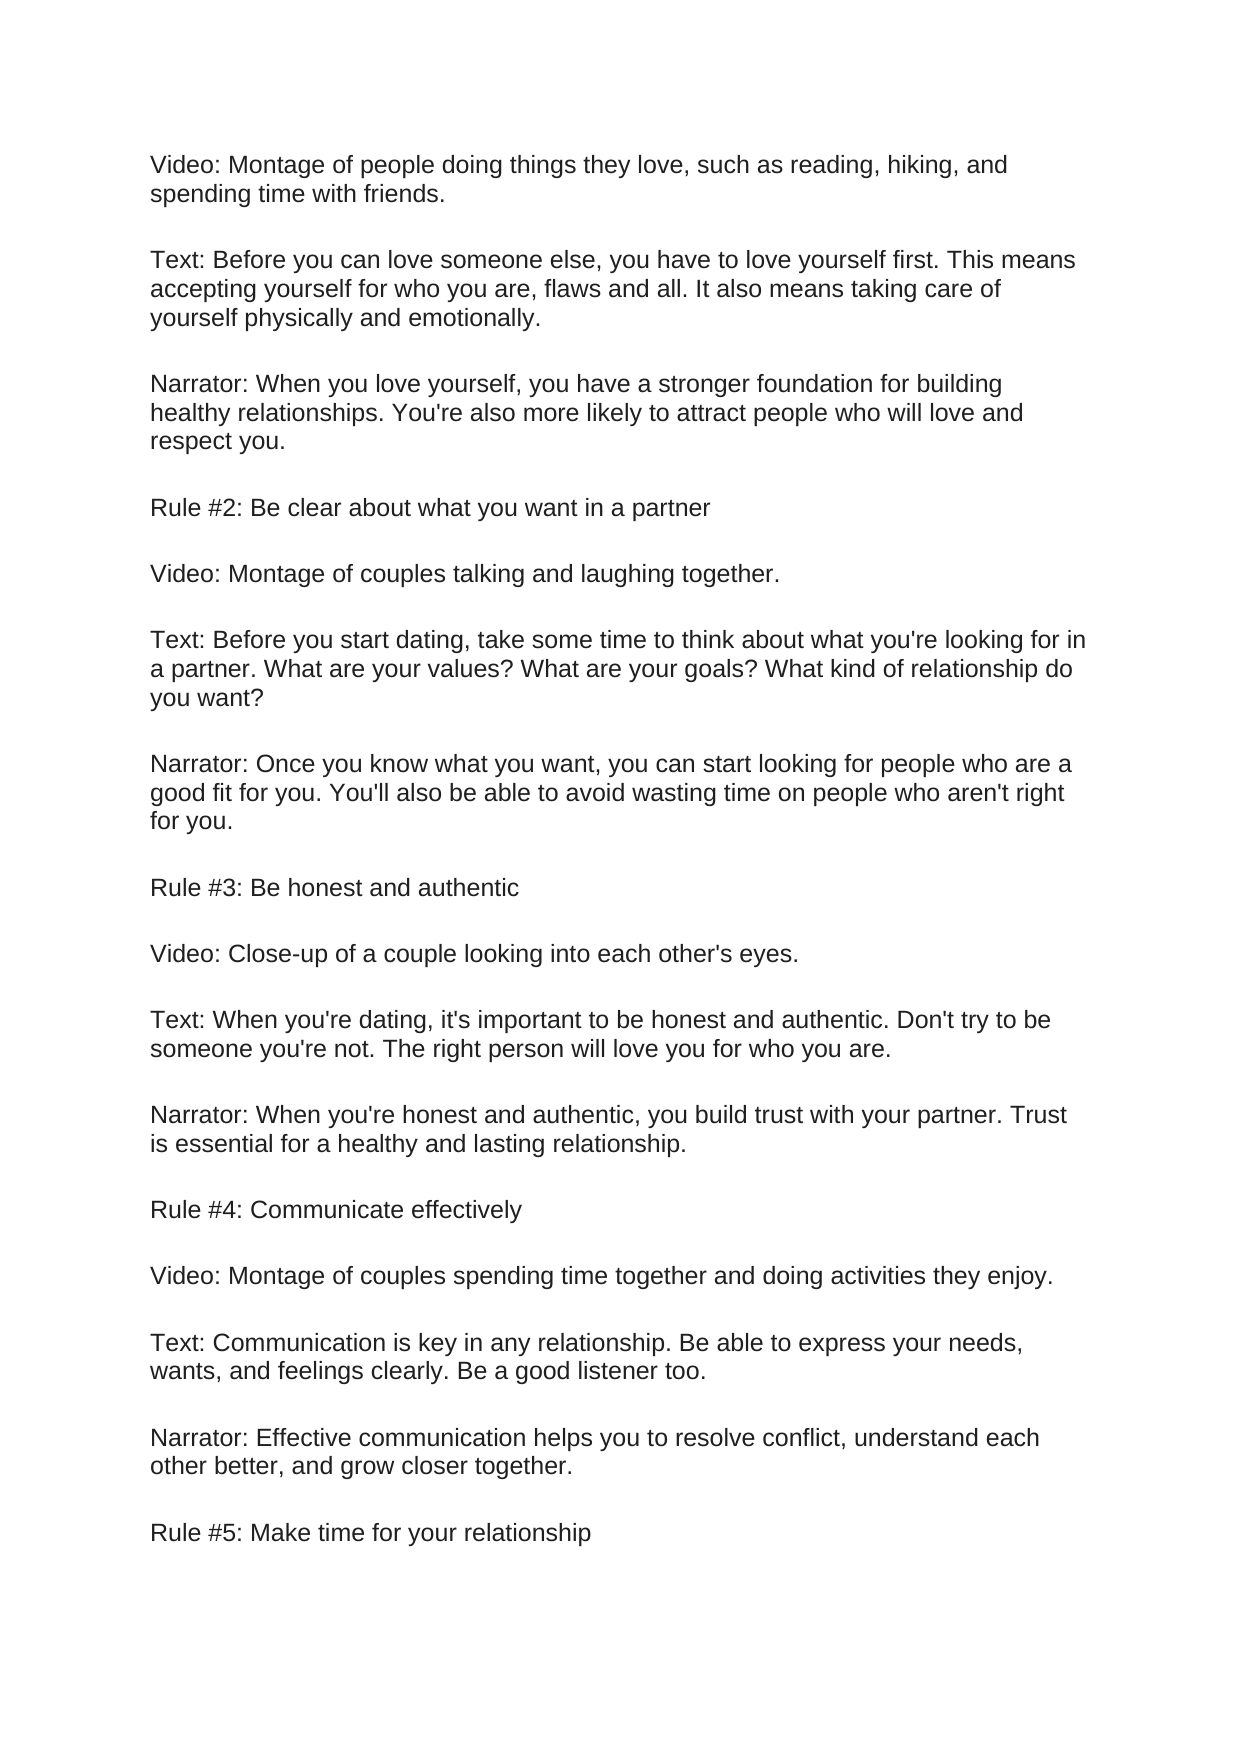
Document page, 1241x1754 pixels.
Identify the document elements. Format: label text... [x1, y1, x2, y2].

text Narrator: Once you know what you want, you can start looking for people who are a good fit for you. You'll also be able to avoid wasting time on people who aren't right for you. [150, 749, 1090, 835]
text Video: Montage of couples talking and laughing together. [150, 559, 1090, 587]
text Rule #5: Make time for your relationship [150, 1517, 1090, 1546]
text Rule #4: Communicate effectively [150, 1195, 1090, 1224]
text Narrator: Effective communication helps you to resolve conflict, understand each other better, and grow closer together. [150, 1422, 1090, 1480]
text Narrator: When you're honest and authentic, you build trust with your partner. Trust is essential for a healthy and lasting relationship. [150, 1100, 1090, 1157]
text Text: Before you start dating, take some time to think about what you're looking for in a partner. What are your values? What are your goals? What kind of relationship do you want? [150, 625, 1090, 711]
text Text: When you're dating, it's important to be honest and authentic. Don't try to be someone you're not. The right person will love you for who you are. [150, 1005, 1090, 1062]
text Text: Before you can love someone else, you have to love yourself first. This means accepting yourself for who you are, flaws and all. It also means taking care of yourself physically and emotionally. [150, 245, 1090, 331]
text Video: Close-up of a couple looking into each other's eyes. [150, 939, 1090, 967]
text Video: Montage of couples spending time together and doing activities they enjoy. [150, 1261, 1090, 1290]
text Video: Montage of people doing things they love, such as reading, hiking, and spending time with friends. [150, 150, 1090, 207]
text Narrator: When you love yourself, you have a stronger foundation for building healthy relationships. You're also more likely to attract people who will love and respect you. [150, 369, 1090, 455]
text Rule #2: Be clear about what you want in a partner [150, 492, 1090, 521]
text Rule #3: Be honest and authentic [150, 872, 1090, 901]
text Text: Communication is key in any relationship. Be able to express your needs, wants, and feelings clearly. Be a good listener too. [150, 1327, 1090, 1385]
